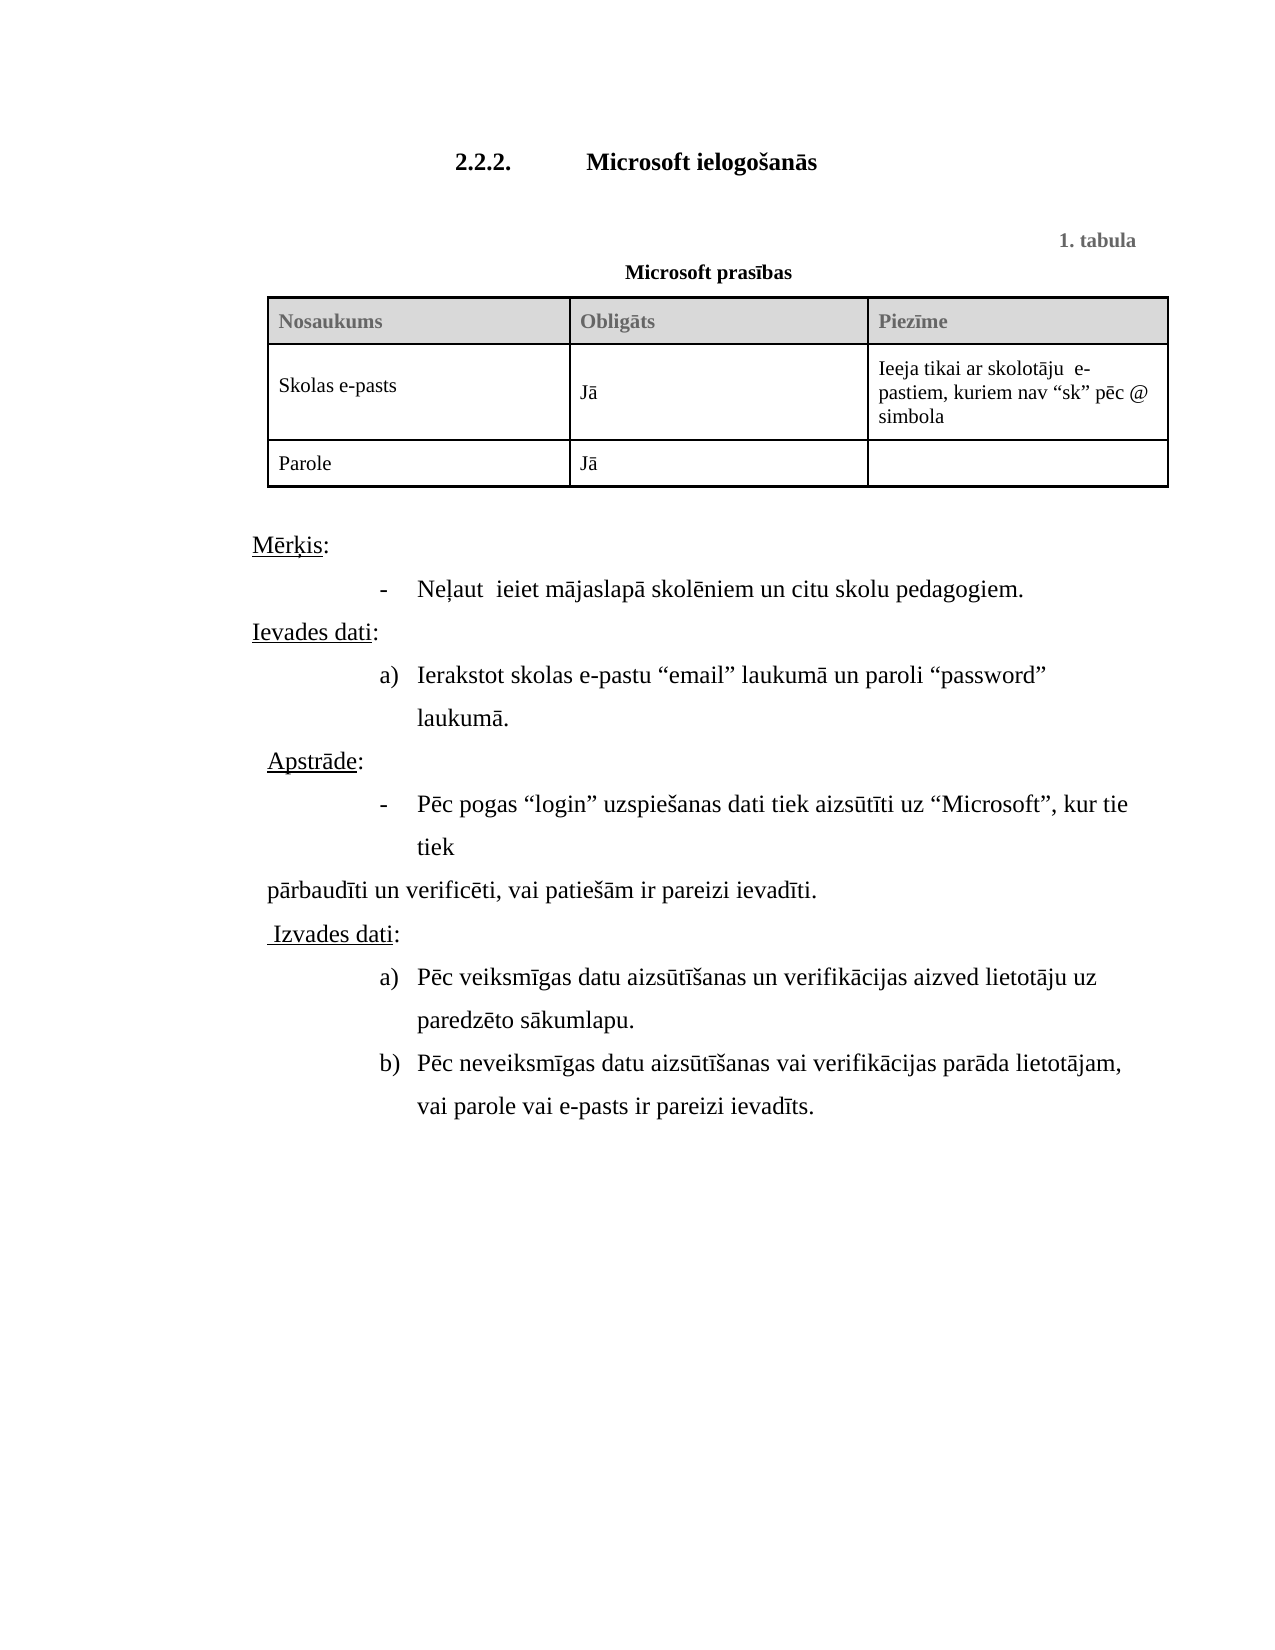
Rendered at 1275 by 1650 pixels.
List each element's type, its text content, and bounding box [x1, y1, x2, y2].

table_cell Skolas e-pasts [269, 345, 569, 438]
list Pēc pogas “login” uzspiešanas dati tiek aizsūtīti uz “Microsoft”, kur tie tiek [379, 789, 1136, 861]
subtitle 1. tabula [417, 228, 1136, 252]
text Mērķis: [252, 531, 1136, 559]
table_header Obligāts [571, 299, 867, 343]
text Izvades dati: [267, 919, 1136, 947]
text Apstrāde: [267, 746, 1136, 775]
text pārbaudīti un verificēti, vai patiešām ir pareizi ievadīti. [267, 876, 1136, 904]
table_cell Jā [571, 345, 867, 438]
text Microsoft prasības [192, 260, 1136, 284]
table_cell [869, 441, 1167, 485]
list Pēc veiksmīgas datu aizsūtīšanas un verifikācijas aizved lietotāju uz paredzēto sākumlapu. [379, 962, 1136, 1034]
text Ievades dati: [252, 617, 1136, 646]
table_cell Jā [571, 441, 867, 485]
table_header Nosaukums [269, 299, 569, 343]
table_header Piezīme [869, 299, 1167, 343]
list Pēc neveiksmīgas datu aizsūtīšanas vai verifikācijas parāda lietotājam, vai parole vai e-pasts ir pareizi ievadīts. [379, 1048, 1136, 1120]
list Ierakstot skolas e-pastu “email” laukumā un paroli “password” laukumā. [379, 660, 1136, 732]
subtitle Microsoft ielogošanās [192, 147, 1136, 176]
table_cell Parole [269, 441, 569, 485]
list Neļaut ieiet mājaslapā skolēniem un citu skolu pedagogiem. [379, 574, 1136, 602]
table_cell Ieeja tikai ar skolotāju e-pastiem, kuriem nav “sk” pēc @ simbola [869, 345, 1167, 438]
